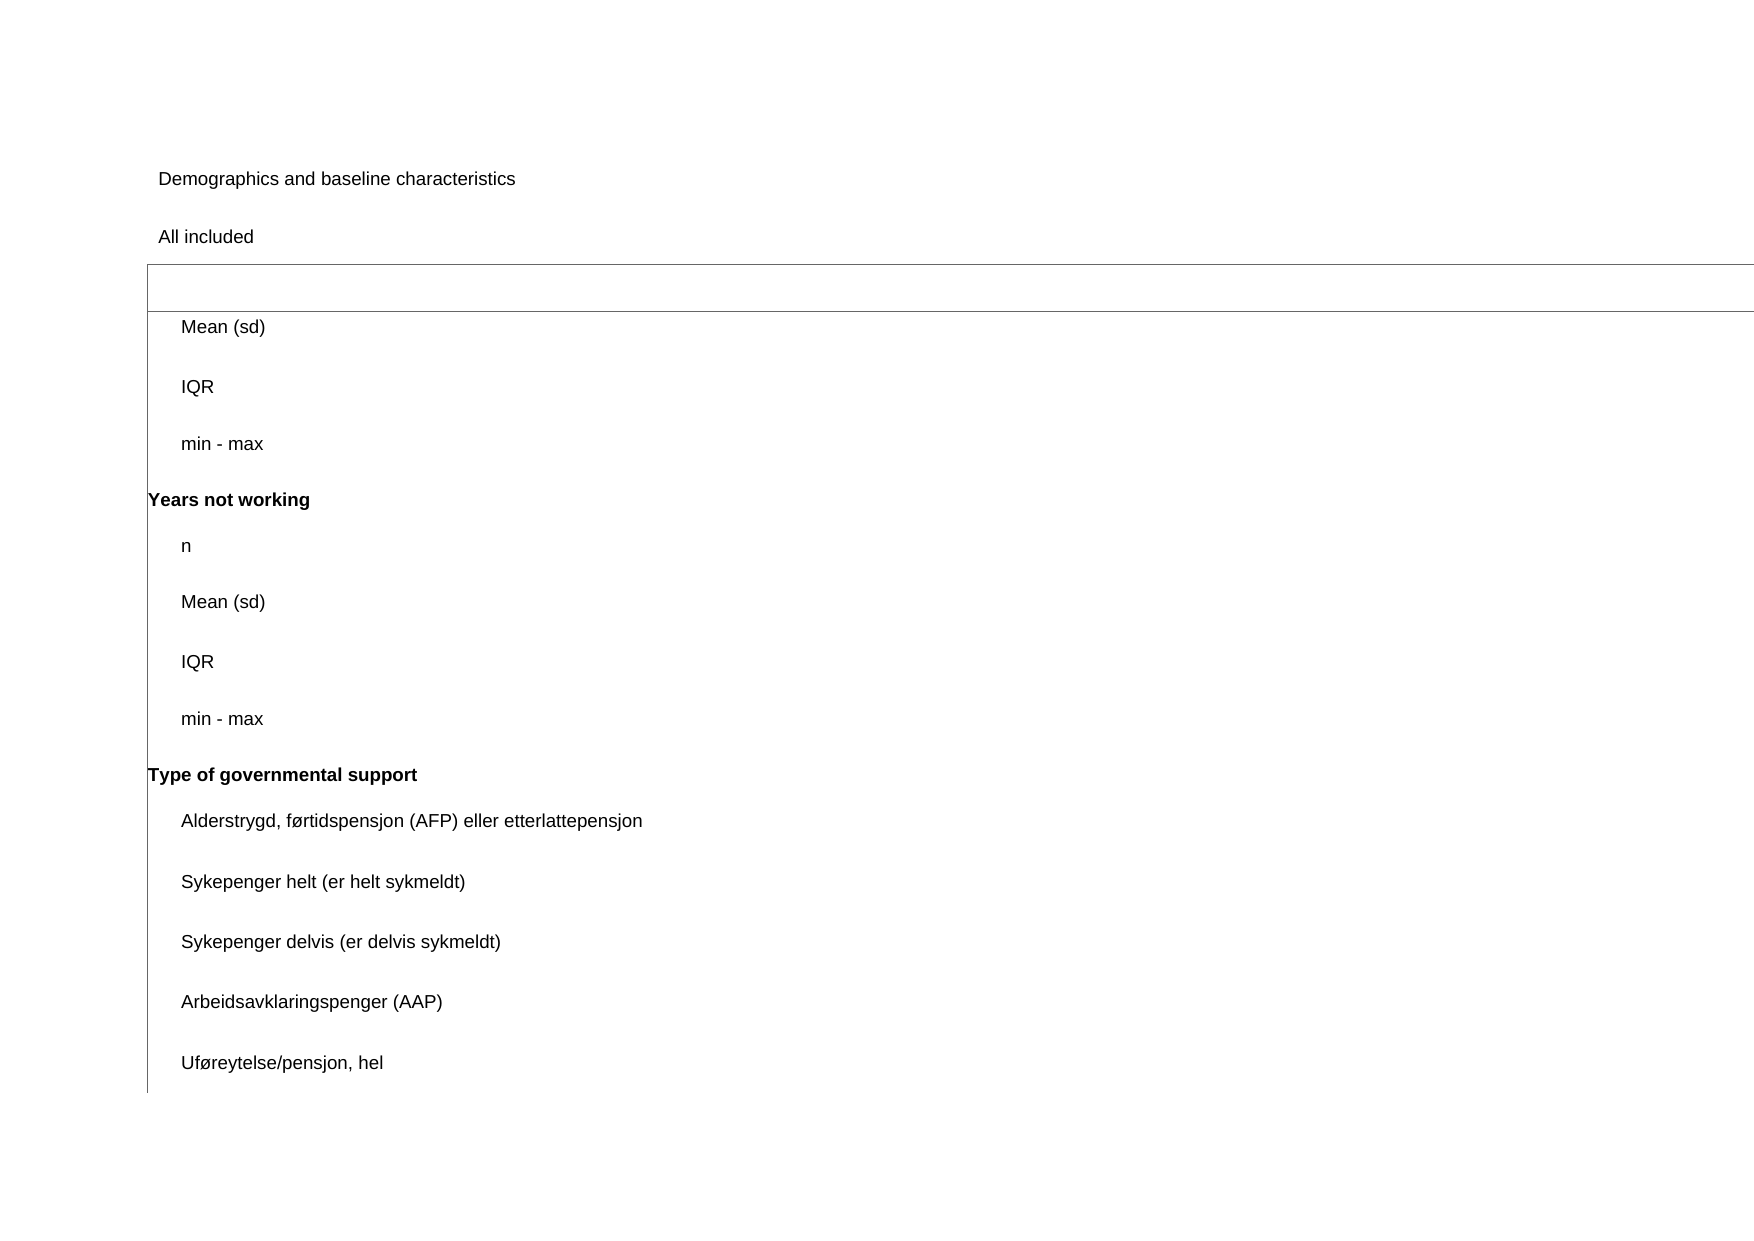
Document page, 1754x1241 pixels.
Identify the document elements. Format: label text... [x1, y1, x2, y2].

table_cell Alderstrygd, førtidspensjon (AFP) eller etterlattepensjon [148, 806, 1754, 866]
table_cell Sykepenger delvis (er delvis sykmeldt) [148, 926, 1754, 987]
table_cell Arbeidsavklaringspenger (AAP) [148, 987, 1754, 1047]
table_cell n [148, 530, 1754, 586]
table_cell Type of governmental support [148, 760, 1754, 806]
table_cell Uføreytelse/pensjon, hel [148, 1047, 1754, 1093]
table_cell min - max [148, 428, 1754, 484]
table_cell Years not working [148, 484, 1754, 530]
table_header Demographics and baseline characteristics [148, 148, 1754, 208]
table_cell IQR [148, 371, 1754, 428]
table_cell IQR [148, 647, 1754, 703]
table_cell Sykepenger helt (er helt sykmeldt) [148, 866, 1754, 926]
table_cell min - max [148, 703, 1754, 760]
table_cell All included [148, 208, 1754, 264]
table_cell Mean (sd) [148, 586, 1754, 647]
table_cell [148, 265, 1754, 311]
table_cell Mean (sd) [148, 312, 1754, 371]
